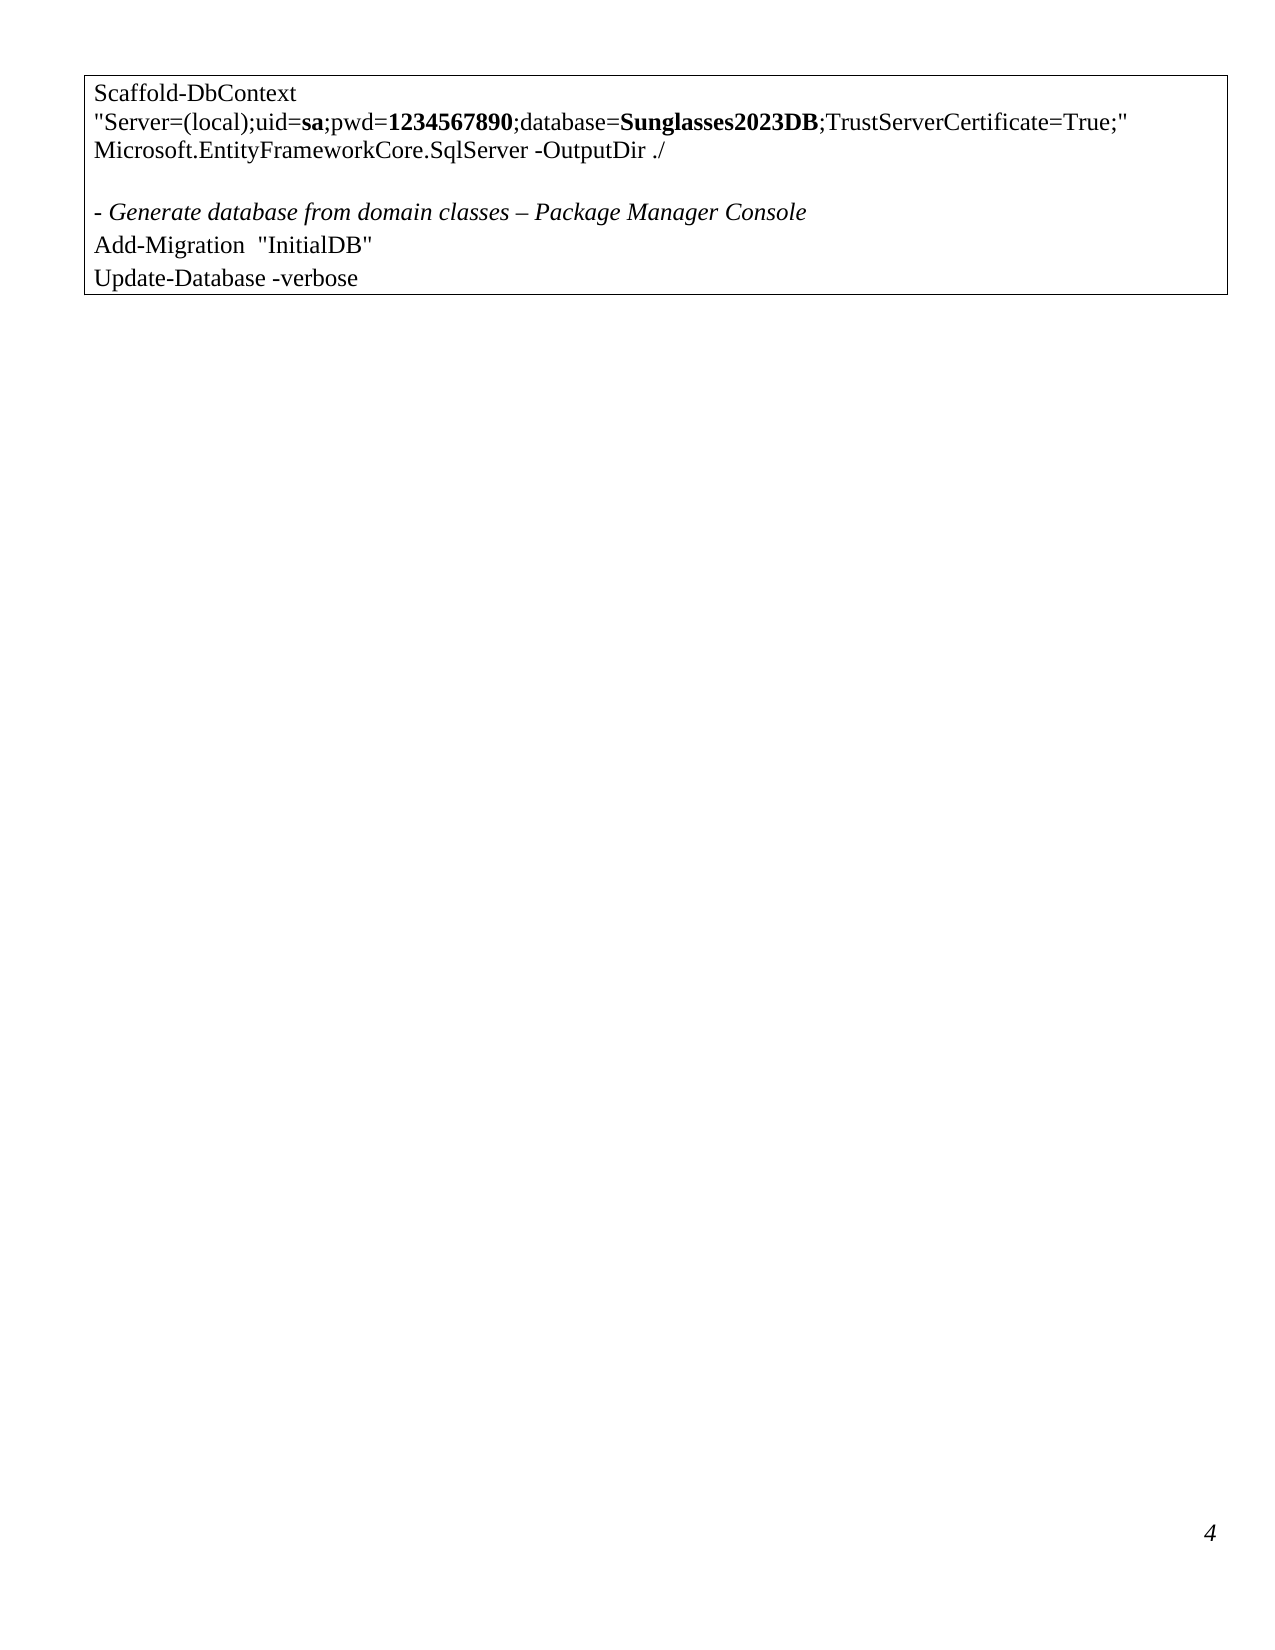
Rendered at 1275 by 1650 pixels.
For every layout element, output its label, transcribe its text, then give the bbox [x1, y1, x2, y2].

text - Generate database from domain classes – Package Manager Console [85, 194, 1227, 226]
text Add-Migration "InitialDB" [85, 227, 1227, 259]
text Scaffold-DbContext "Server=(local);uid=sa;pwd=1234567890;database=Sunglasses2023DB;TrustServerCertificate=True;" Microsoft.EntityFrameworkCore.SqlServer -OutputDir ./ [85, 76, 1227, 164]
text Update-Database -verbose [85, 260, 1227, 294]
